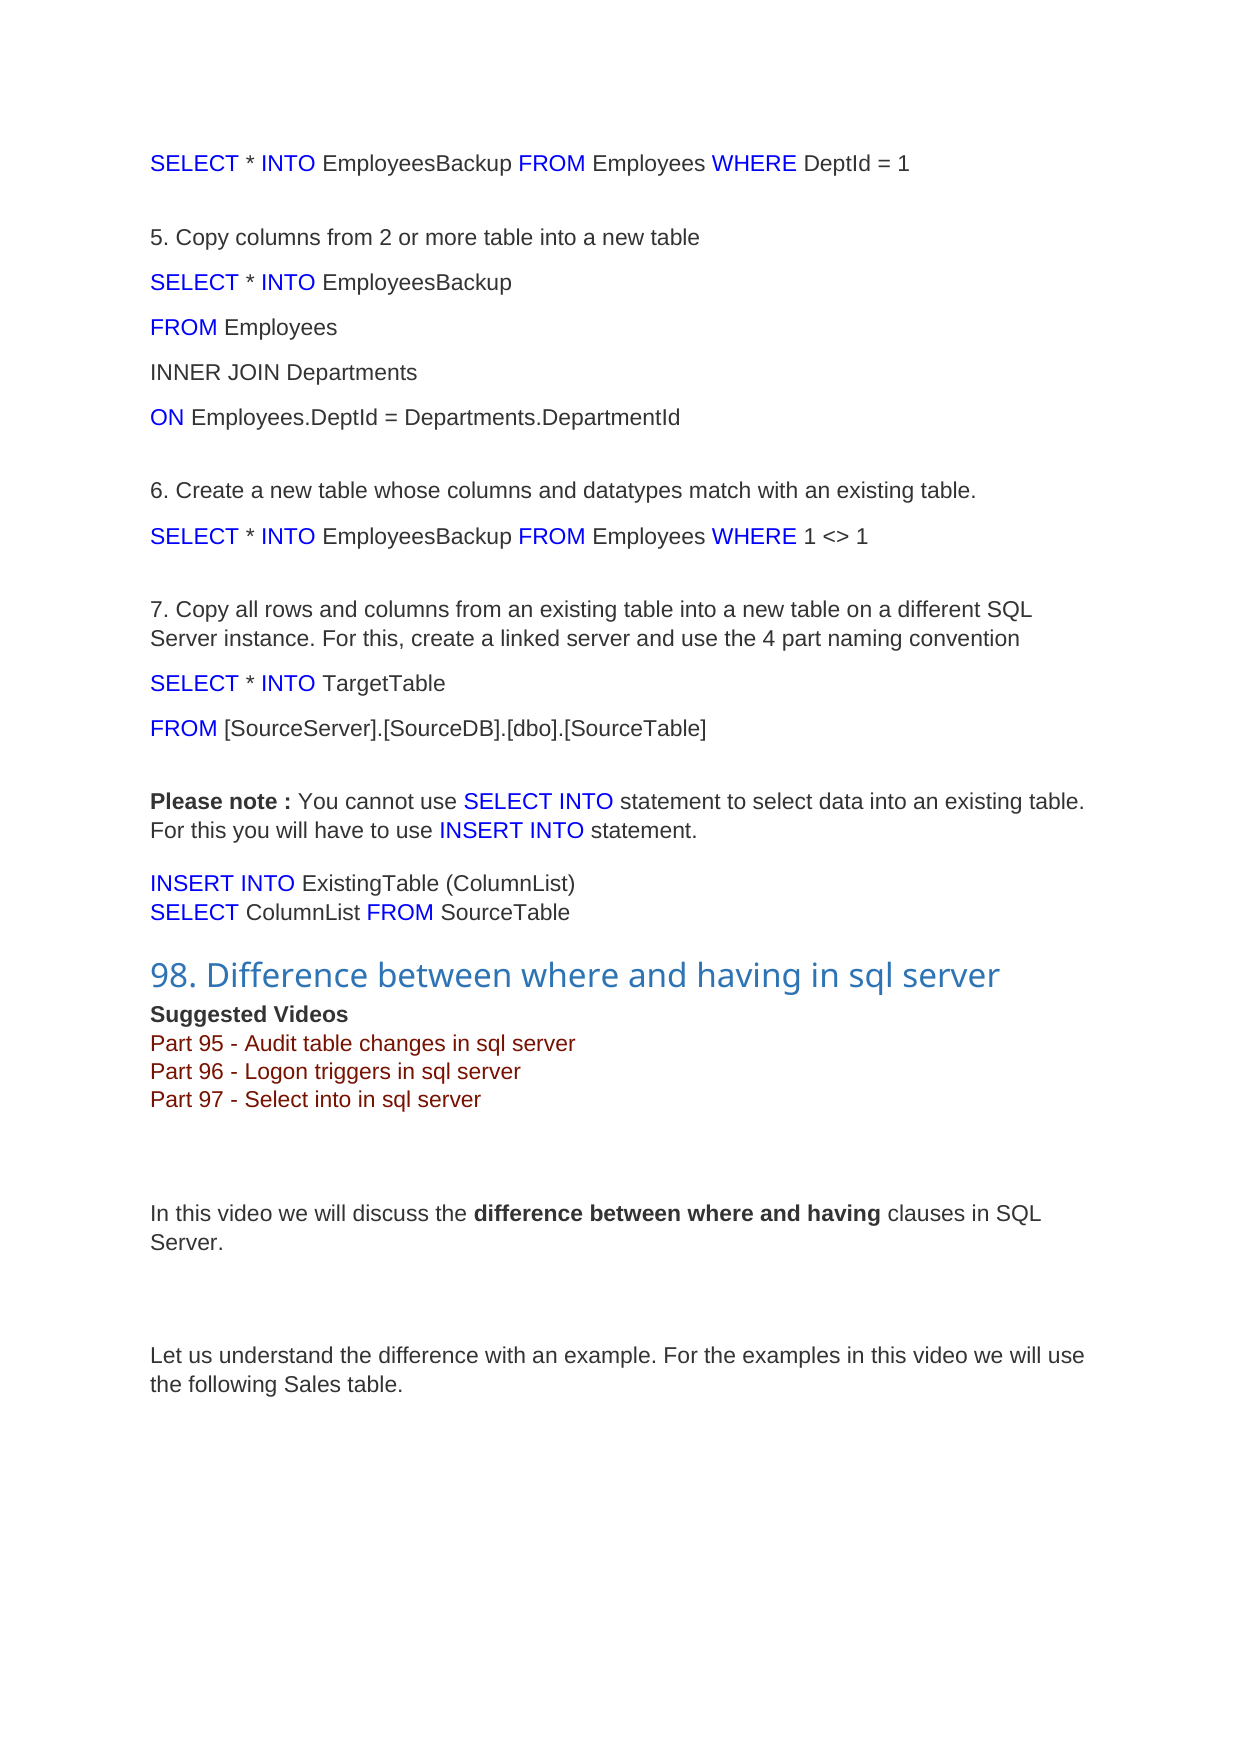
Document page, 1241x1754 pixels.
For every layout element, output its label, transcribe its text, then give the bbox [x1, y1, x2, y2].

text INSERT INTO ExistingTable (ColumnList) [150, 870, 1090, 897]
text ON Employees.DeptId = Departments.DepartmentId [150, 404, 1090, 430]
subtitle 98. Difference between where and having in sql server [150, 952, 1090, 997]
text 6. Create a new table whose columns and datatypes match with an existing table. [150, 449, 1090, 504]
text Please note : You cannot use SELECT INTO statement to select data into an existing table. For this you will have to use INSERT INTO statement. [150, 760, 1090, 843]
text SELECT * INTO TargetTable [150, 670, 1090, 696]
text INNER JOIN Departments [150, 359, 1090, 385]
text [150, 1001, 1090, 1397]
text 5. Copy columns from 2 or more table into a new table [150, 195, 1090, 250]
text SELECT ColumnList FROM SourceTable [150, 899, 1090, 925]
text FROM [SourceServer].[SourceDB].[dbo].[SourceTable] [150, 715, 1090, 741]
text SELECT * INTO EmployeesBackup [150, 269, 1090, 295]
text SELECT * INTO EmployeesBackup FROM Employees WHERE 1 <> 1 [150, 523, 1090, 549]
text SELECT * INTO EmployeesBackup FROM Employees WHERE DeptId = 1 [150, 150, 1090, 176]
text FROM Employees [150, 314, 1090, 340]
text 7. Copy all rows and columns from an existing table into a new table on a different SQL Server instance. For this, create a linked server and use the 4 part naming convention [150, 568, 1090, 651]
